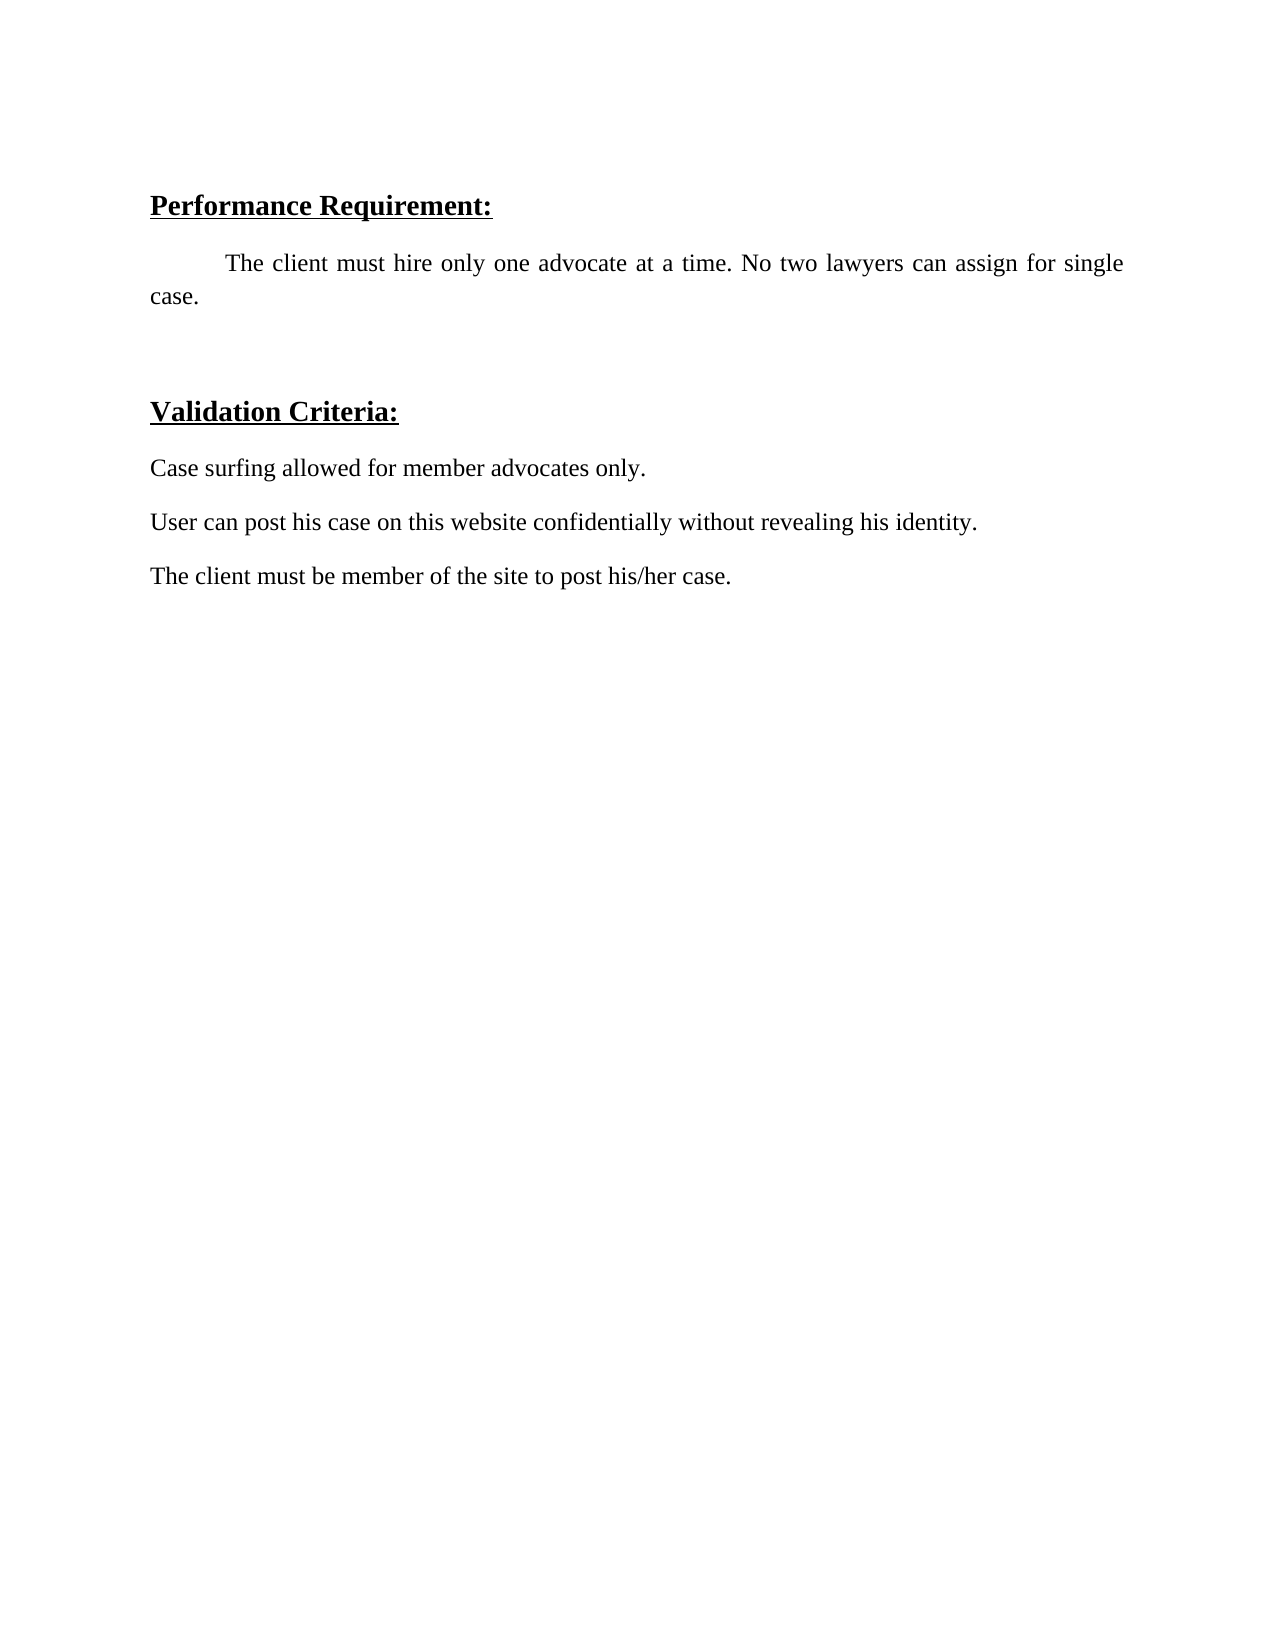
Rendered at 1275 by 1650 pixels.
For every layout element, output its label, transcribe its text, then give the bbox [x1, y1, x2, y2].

text The client must hire only one advocate at a time. No two lawyers can assign for single case. [150, 248, 1125, 310]
text Validation Criteria: [150, 394, 1125, 428]
text Case surfing allowed for member advocates only. [150, 453, 1125, 482]
text User can post his case on this website confidentially without revealing his identity. [150, 507, 1125, 536]
text The client must be member of the site to post his/her case. [150, 561, 1125, 590]
text Performance Requirement: [150, 188, 1125, 222]
